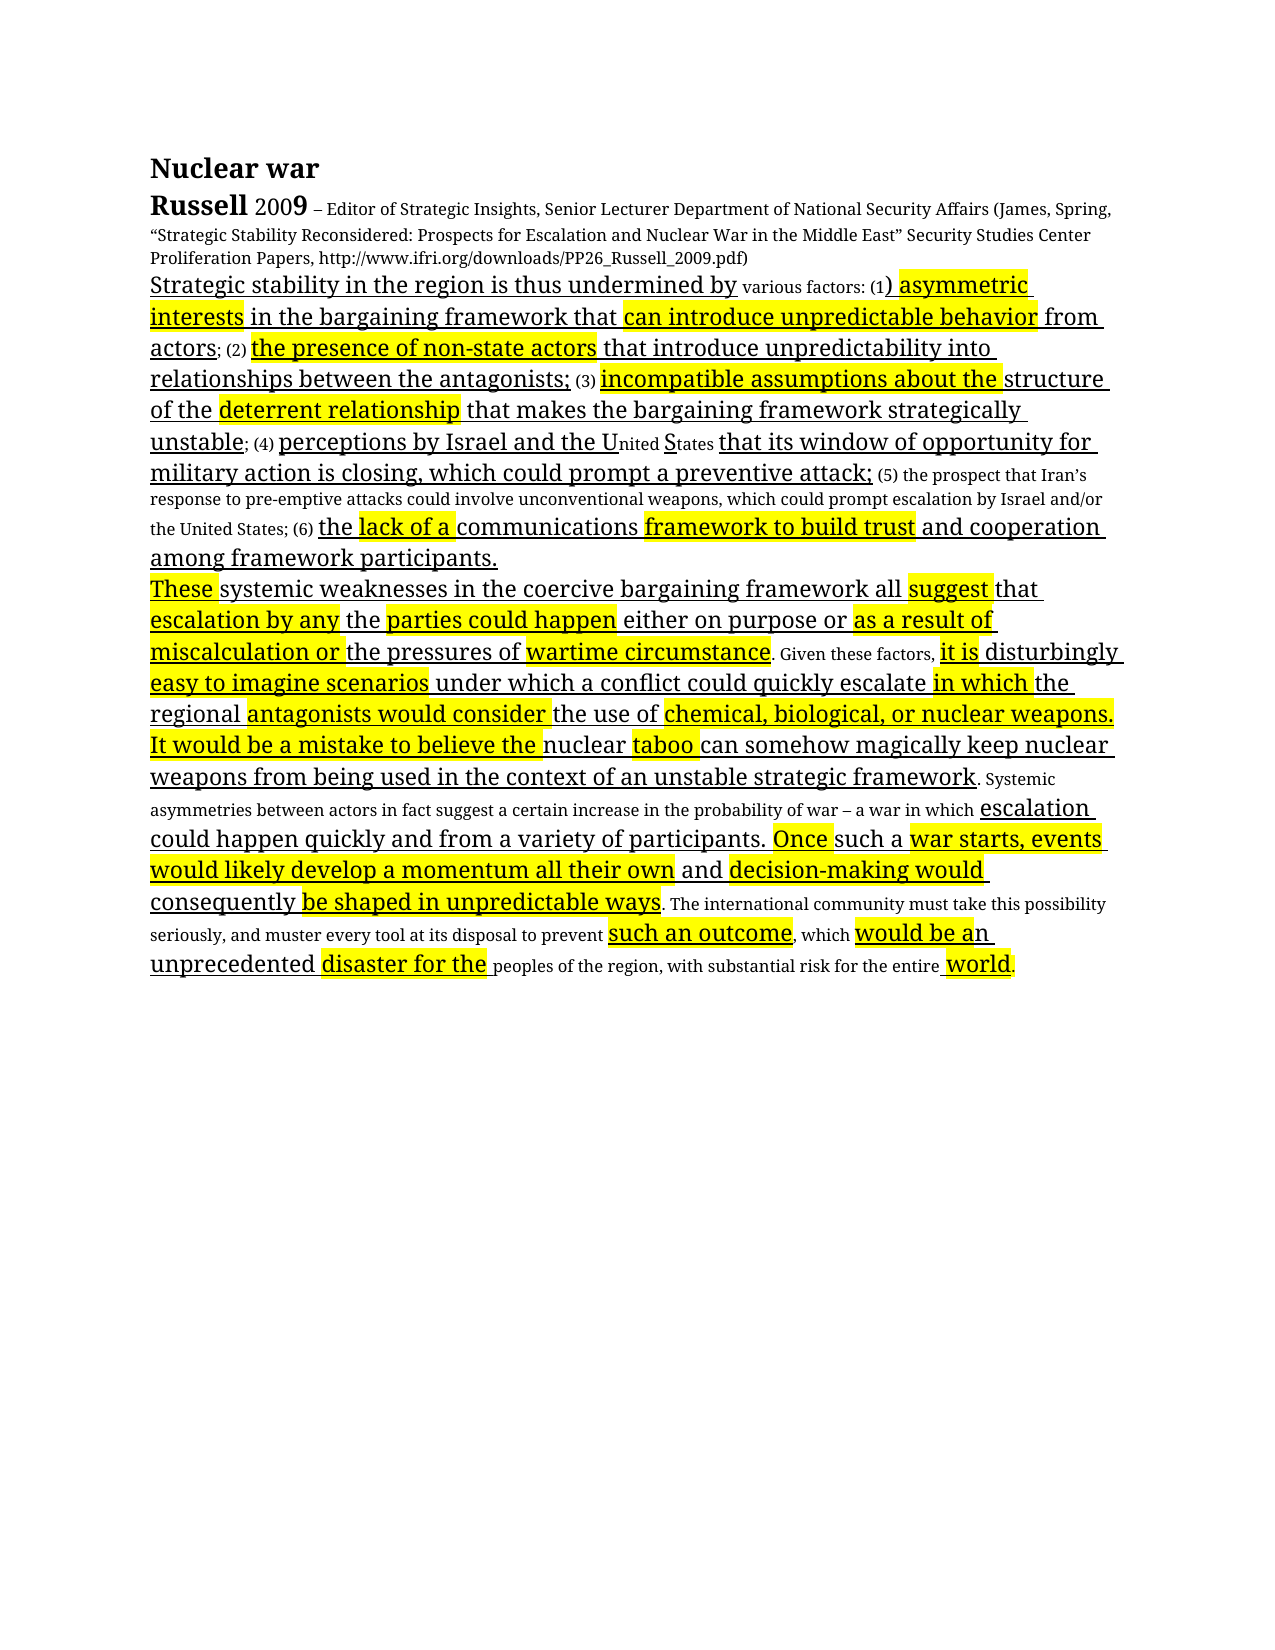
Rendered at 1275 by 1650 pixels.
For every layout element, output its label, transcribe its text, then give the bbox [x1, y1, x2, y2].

text Strategic stability in the region is thus undermined by various factors: (1) asymmetric interests in the bargaining framework that can introduce unpredictable behavior from actors; (2) the presence of non-state actors that introduce unpredictability into relationships between the antagonists; (3) incompatible assumptions about the structure of the deterrent relationship that makes the bargaining framework strategically unstable; (4) perceptions by Israel and the United States that its window of opportunity for military action is closing, which could prompt a preventive attack; (5) the prospect that Iran’s response to pre-emptive attacks could involve unconventional weapons, which could prompt escalation by Israel and/or the United States; (6) the lack of a communications framework to build trust and cooperation among framework participants. [150, 269, 1125, 573]
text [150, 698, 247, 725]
text These systemic weaknesses in the coercive bargaining framework all suggest that escalation by any the parties could happen either on purpose or as a result of miscalculation or the pressures of wartime circumstance. Given these factors, it is disturbingly easy to imagine scenarios under which a conflict could quickly escalate in which the regional antagonists would consider the use of chemical, biological, or nuclear weapons. [346, 633, 940, 693]
text It would be a mistake to believe the nuclear taboo can somehow magically keep nuclear weapons from being used in the context of an unstable strategic framework. Systemic asymmetries between actors in fact suggest a certain increase in the probability of war – a war in which escalation could happen quickly and from a variety of participants. Once such a war starts, events would likely develop a momentum all their own and decision-making would consequently be shaped in unpredictable ways. The international community must take this possibility seriously, and muster every tool at its disposal to prevent such an outcome, which would be an unprecedented disaster for the peoples of the region, with substantial risk for the entire world. [150, 729, 1125, 979]
subtitle Nuclear war [150, 150, 1125, 187]
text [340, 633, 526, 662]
text Russell 2009 – Editor of Strategic Insights, Senior Lecturer Department of National Security Affairs (James, Spring, “Strategic Stability Reconsidered: Prospects for Escalation and Nuclear War in the Middle East” Security Studies Center Proliferation Papers, http://www.ifri.org/downloads/PP26_Russell_2009.pdf) [150, 187, 1125, 269]
